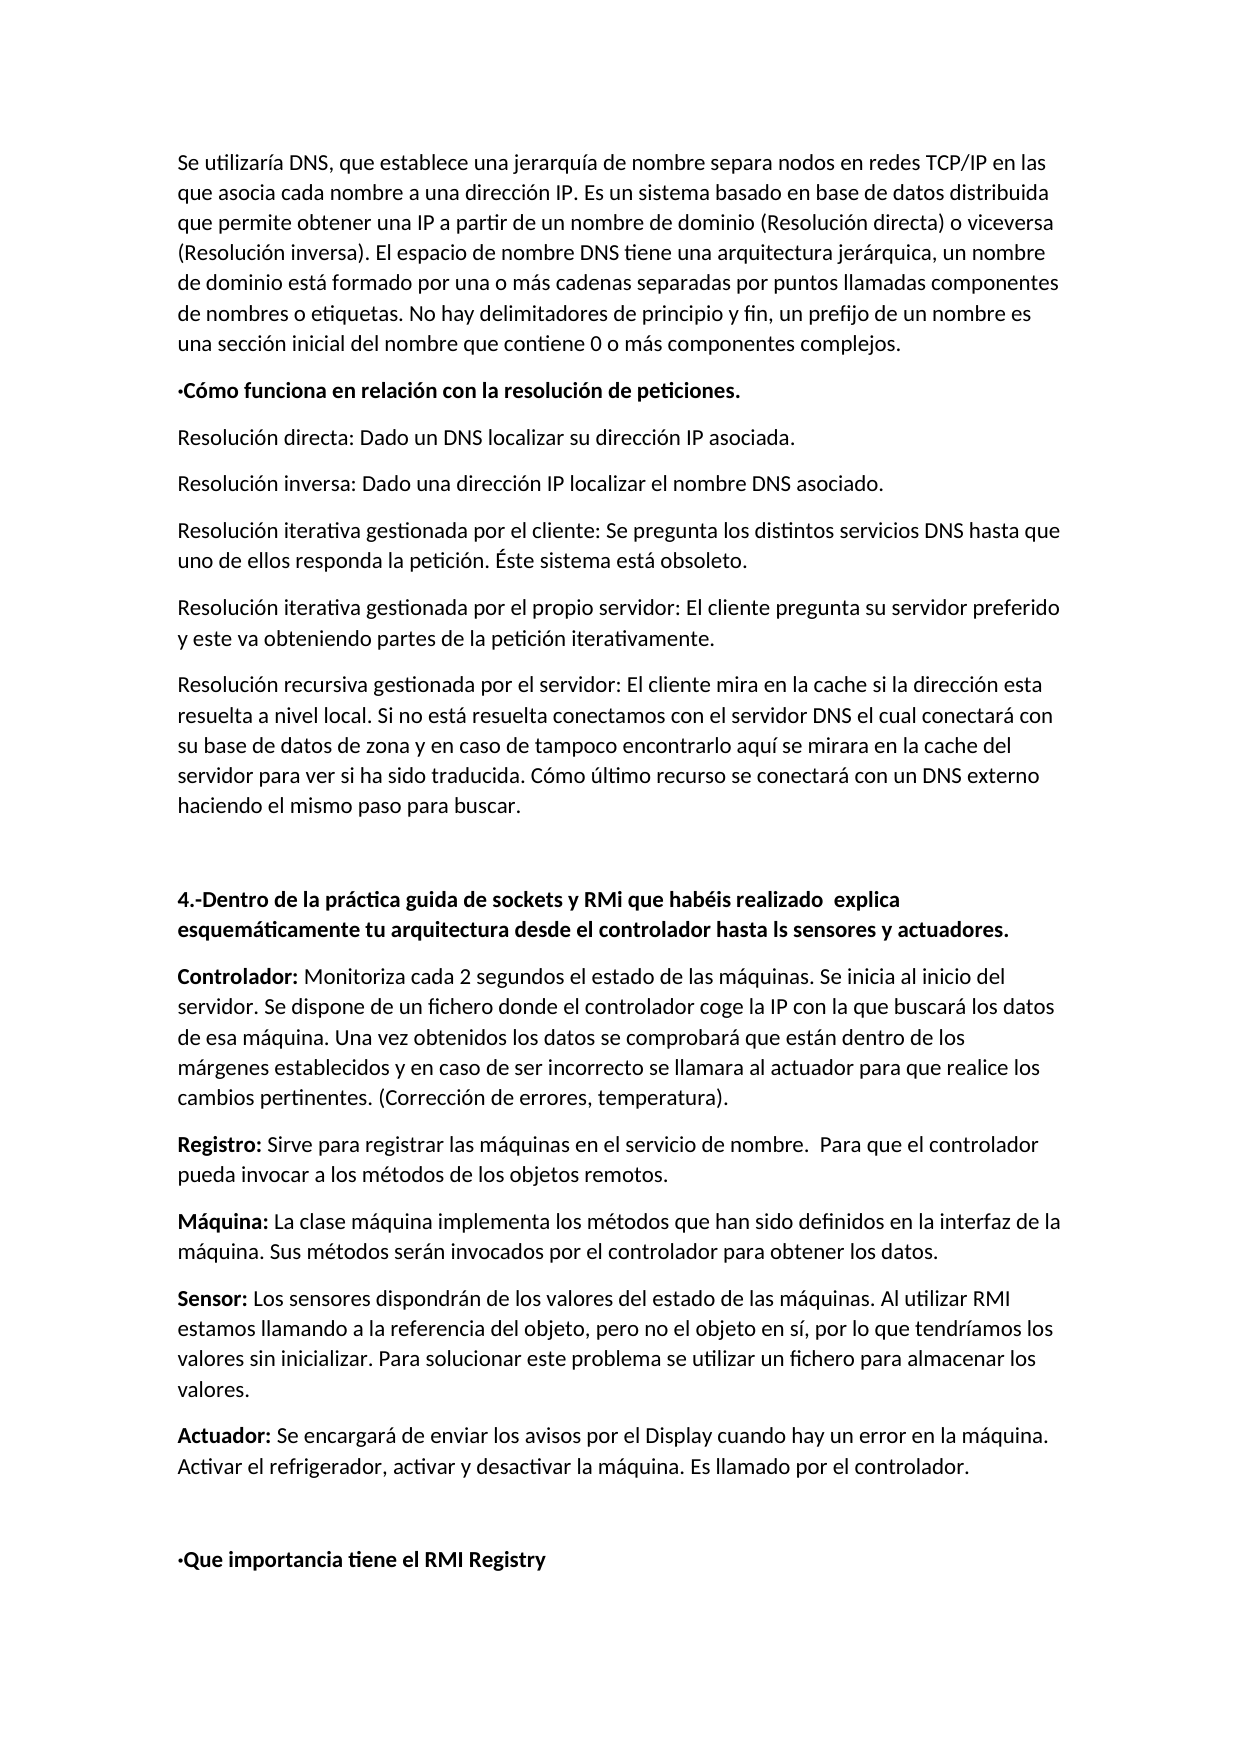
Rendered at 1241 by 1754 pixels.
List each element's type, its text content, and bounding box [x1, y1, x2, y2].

text Resolución iterativa gestionada por el cliente: Se pregunta los distintos servicios DNS hasta que uno de ellos responda la petición. Éste sistema está obsoleto. [177, 516, 1063, 574]
text Se utilizaría DNS, que establece una jerarquía de nombre separa nodos en redes TCP/IP en las que asocia cada nombre a una dirección IP. Es un sistema basado en base de datos distribuida que permite obtener una IP a partir de un nombre de dominio (Resolución directa) o viceversa (Resolución inversa). El espacio de nombre DNS tiene una arquitectura jerárquica, un nombre de dominio está formado por una o más cadenas separadas por puntos llamadas componentes de nombres o etiquetas. No hay delimitadores de principio y fin, un prefijo de un nombre es una sección inicial del nombre que contiene 0 o más componentes complejos. [177, 148, 1063, 357]
text Controlador: Monitoriza cada 2 segundos el estado de las máquinas. Se inicia al inicio del servidor. Se dispone de un fichero donde el controlador coge la IP con la que buscará los datos de esa máquina. Una vez obtenidos los datos se comprobará que están dentro de los márgenes establecidos y en caso de ser incorrecto se llamara al actuador para que realice los cambios pertinentes. (Corrección de errores, temperatura). [177, 962, 1063, 1111]
text ·Que importancia tiene el RMI Registry [177, 1546, 1063, 1573]
text 4.-Dentro de la práctica guida de sockets y RMi que habéis realizado explica esquemáticamente tu arquitectura desde el controlador hasta ls sensores y actuadores. [177, 885, 1063, 943]
text Resolución recursiva gestionada por el servidor: El cliente mira en la cache si la dirección esta resuelta a nivel local. Si no está resuelta conectamos con el servidor DNS el cual conectará con su base de datos de zona y en caso de tampoco encontrarlo aquí se mirara en la cache del servidor para ver si ha sido traducida. Cómo último recurso se conectará con un DNS externo haciendo el mismo paso para buscar. [177, 671, 1063, 819]
text ·Cómo funciona en relación con la resolución de peticiones. [177, 376, 1063, 404]
text Resolución inversa: Dado una dirección IP localizar el nombre DNS asociado. [177, 469, 1063, 497]
text Resolución directa: Dado un DNS localizar su dirección IP asociada. [177, 423, 1063, 451]
text Sensor: Los sensores dispondrán de los valores del estado de las máquinas. Al utilizar RMI estamos llamando a la referencia del objeto, pero no el objeto en sí, por lo que tendríamos los valores sin inicializar. Para solucionar este problema se utilizar un fichero para almacenar los valores. [177, 1284, 1063, 1403]
text Actuador: Se encargará de enviar los avisos por el Display cuando hay un error en la máquina. Activar el refrigerador, activar y desactivar la máquina. Es llamado por el controlador. [177, 1422, 1063, 1480]
text Resolución iterativa gestionada por el propio servidor: El cliente pregunta su servidor preferido y este va obteniendo partes de la petición iterativamente. [177, 593, 1063, 652]
text Registro: Sirve para registrar las máquinas en el servicio de nombre. Para que el controlador pueda invocar a los métodos de los objetos remotos. [177, 1130, 1063, 1188]
text Máquina: La clase máquina implementa los métodos que han sido definidos en la interfaz de la máquina. Sus métodos serán invocados por el controlador para obtener los datos. [177, 1207, 1063, 1265]
